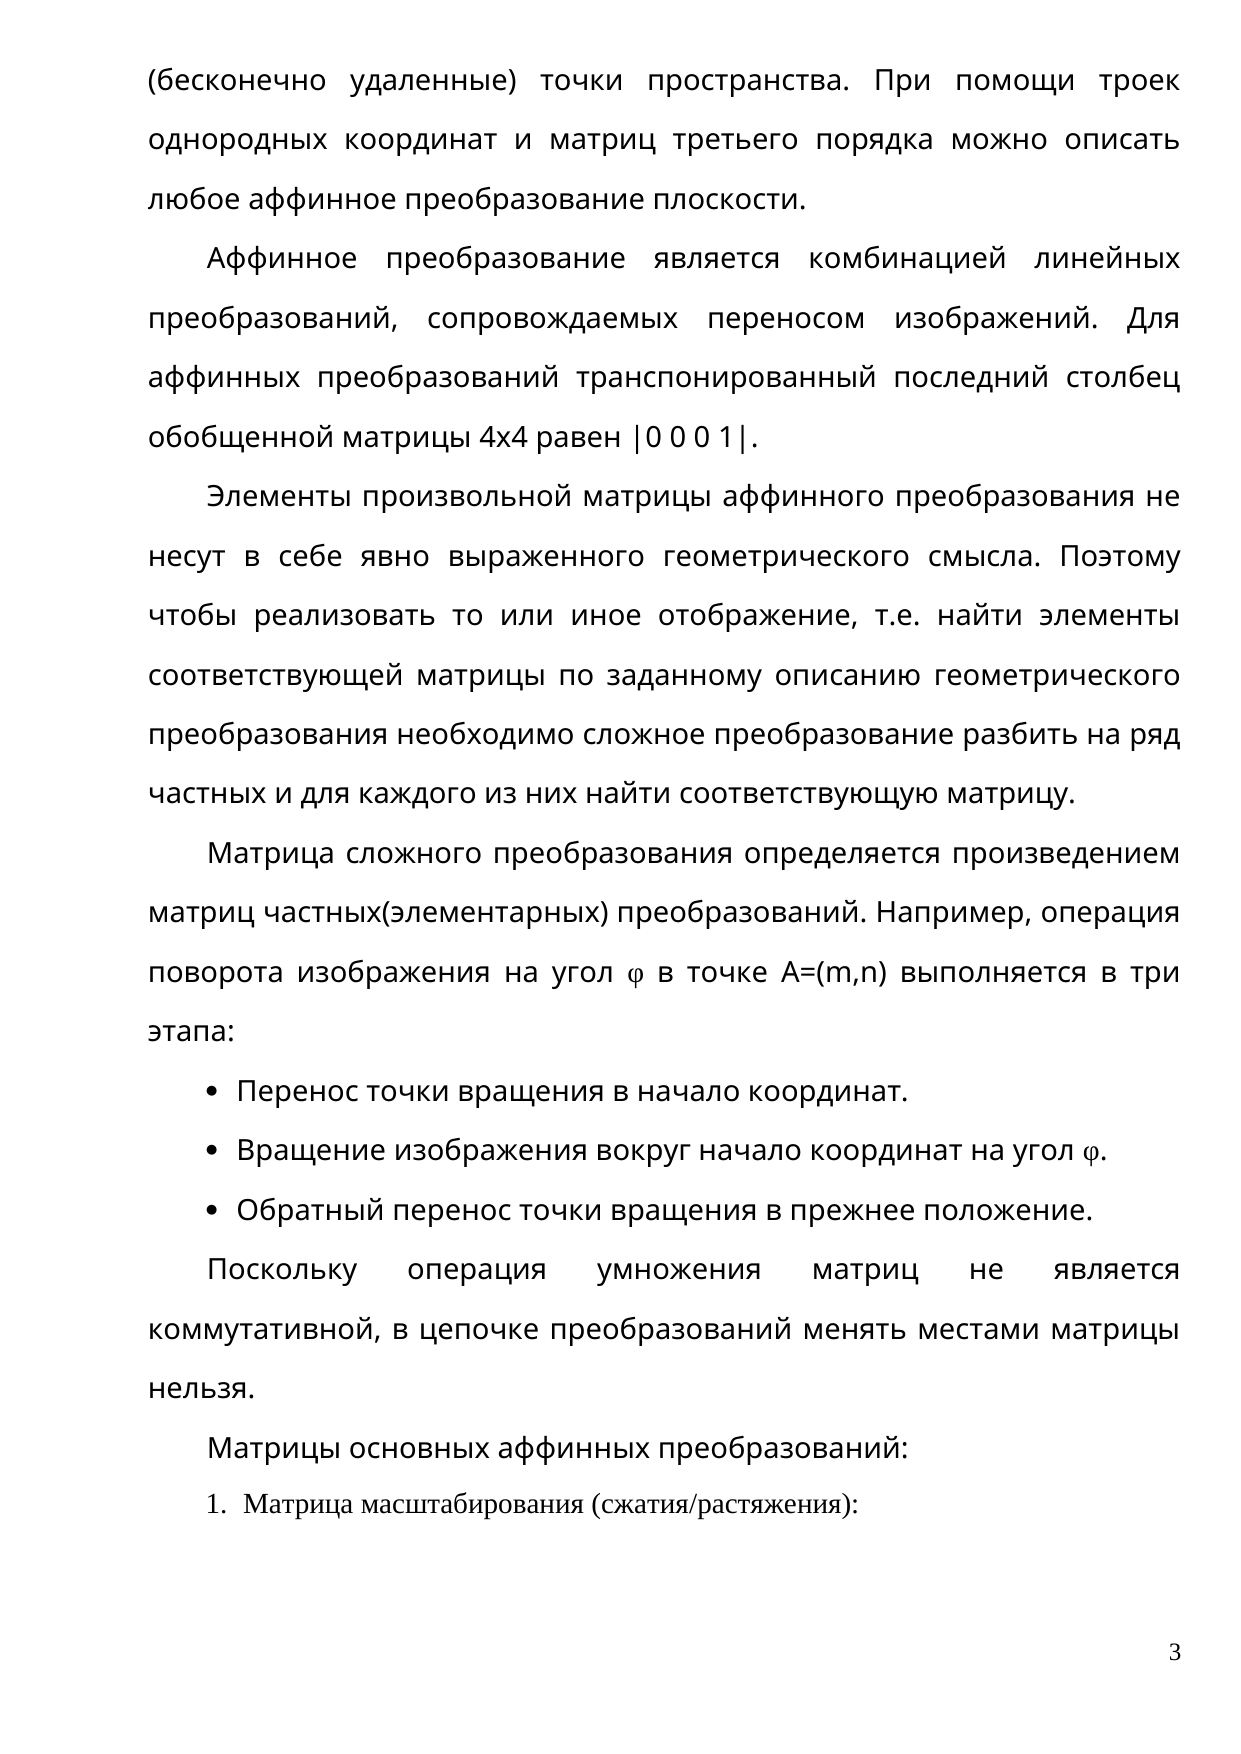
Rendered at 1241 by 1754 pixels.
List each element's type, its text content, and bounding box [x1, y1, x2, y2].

text Матрица сложного преобразования определяется произведением матриц частных(элементарных) преобразований. Например, операция поворота изображения на угол φ в точке А=(m,n) выполняется в три этапа: [148, 832, 1181, 1050]
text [148, 59, 1181, 218]
text Элементы произвольной матрицы аффинного преобразования не несут в себе явно выраженного геометрического смысла. Поэтому чтобы реализовать то или иное отображение, т.е. найти элементы соответствующей матрицы по заданному описанию геометрического преобразования необходимо сложное преобразование разбить на ряд частных и для каждого из них найти соответствующую матрицу. [148, 475, 1181, 812]
text Поскольку операция умножения матриц не является коммутативной, в цепочке преобразований менять местами матрицы нельзя. [148, 1249, 1181, 1407]
list Перенос точки вращения в начало координат. [207, 1070, 1181, 1110]
list Обратный перенос точки вращения в прежнее положение. [207, 1189, 1181, 1229]
text Аффинное преобразование является комбинацией линейных преобразований, сопровождаемых переносом изображений. Для аффинных преобразований транспонированный последний столбец обобщенной матрицы 4х4 равен |0 0 0 1|. [148, 237, 1181, 456]
list Матрица масштабирования (сжатия/растяжения): [205, 1487, 1181, 1520]
list Вращение изображения вокруг начало координат на угол φ. [207, 1130, 1181, 1169]
text Матрицы основных аффинных преобразований: [148, 1427, 1181, 1467]
